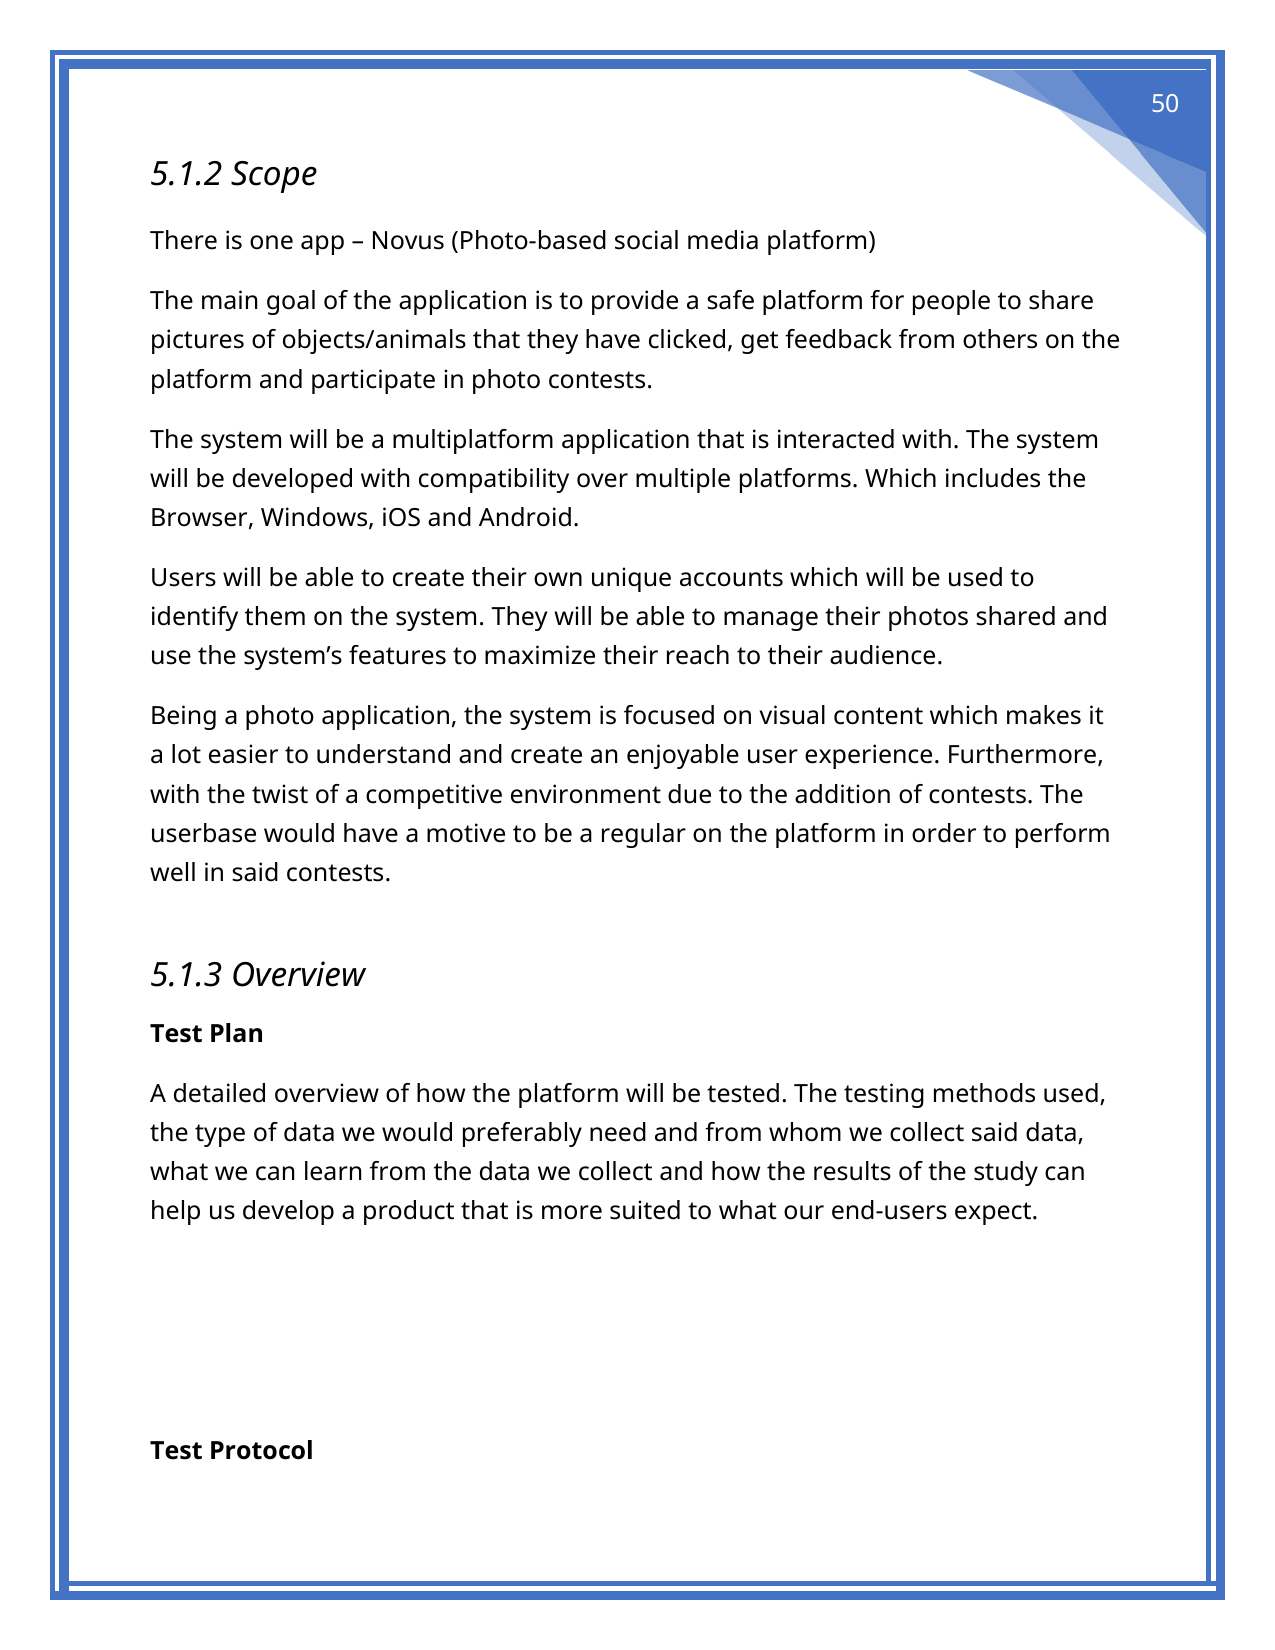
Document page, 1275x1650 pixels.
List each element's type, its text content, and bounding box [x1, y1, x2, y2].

text The system will be a multiplatform application that is interacted with. The system will be developed with compatibility over multiple platforms. Which includes the Browser, Windows, iOS and Android. [150, 421, 1125, 534]
text A detailed overview of how the platform will be tested. The testing methods used, the type of data we would preferably need and from whom we collect said data, what we can learn from the data we collect and how the results of the study can help us develop a product that is more suited to what our end-users expect. [150, 1076, 1125, 1227]
text 5.1.2 Scope [150, 150, 1125, 195]
text The main goal of the application is to provide a safe platform for people to share pictures of objects/animals that they have clicked, get feedback from others on the platform and participate in photo contests. [150, 283, 1125, 395]
list 5.1.3 Overview [150, 951, 1125, 996]
text Being a photo application, the system is focused on visual content which makes it a lot easier to understand and create an enjoyable user experience. Furthermore, with the twist of a competitive environment due to the addition of contests. The userbase would have a motive to be a regular on the platform in order to perform well in said contests. [150, 698, 1125, 889]
text Users will be able to create their own unique accounts which will be used to identify them on the system. They will be able to manage their photos shared and use the system’s features to maximize their reach to their audience. [150, 560, 1125, 672]
picture [967, 70, 1206, 236]
text Test Protocol [150, 1433, 1125, 1467]
text There is one app – Novus (Photo-based social media platform) [150, 223, 1125, 257]
text Test Plan [150, 1016, 1125, 1049]
